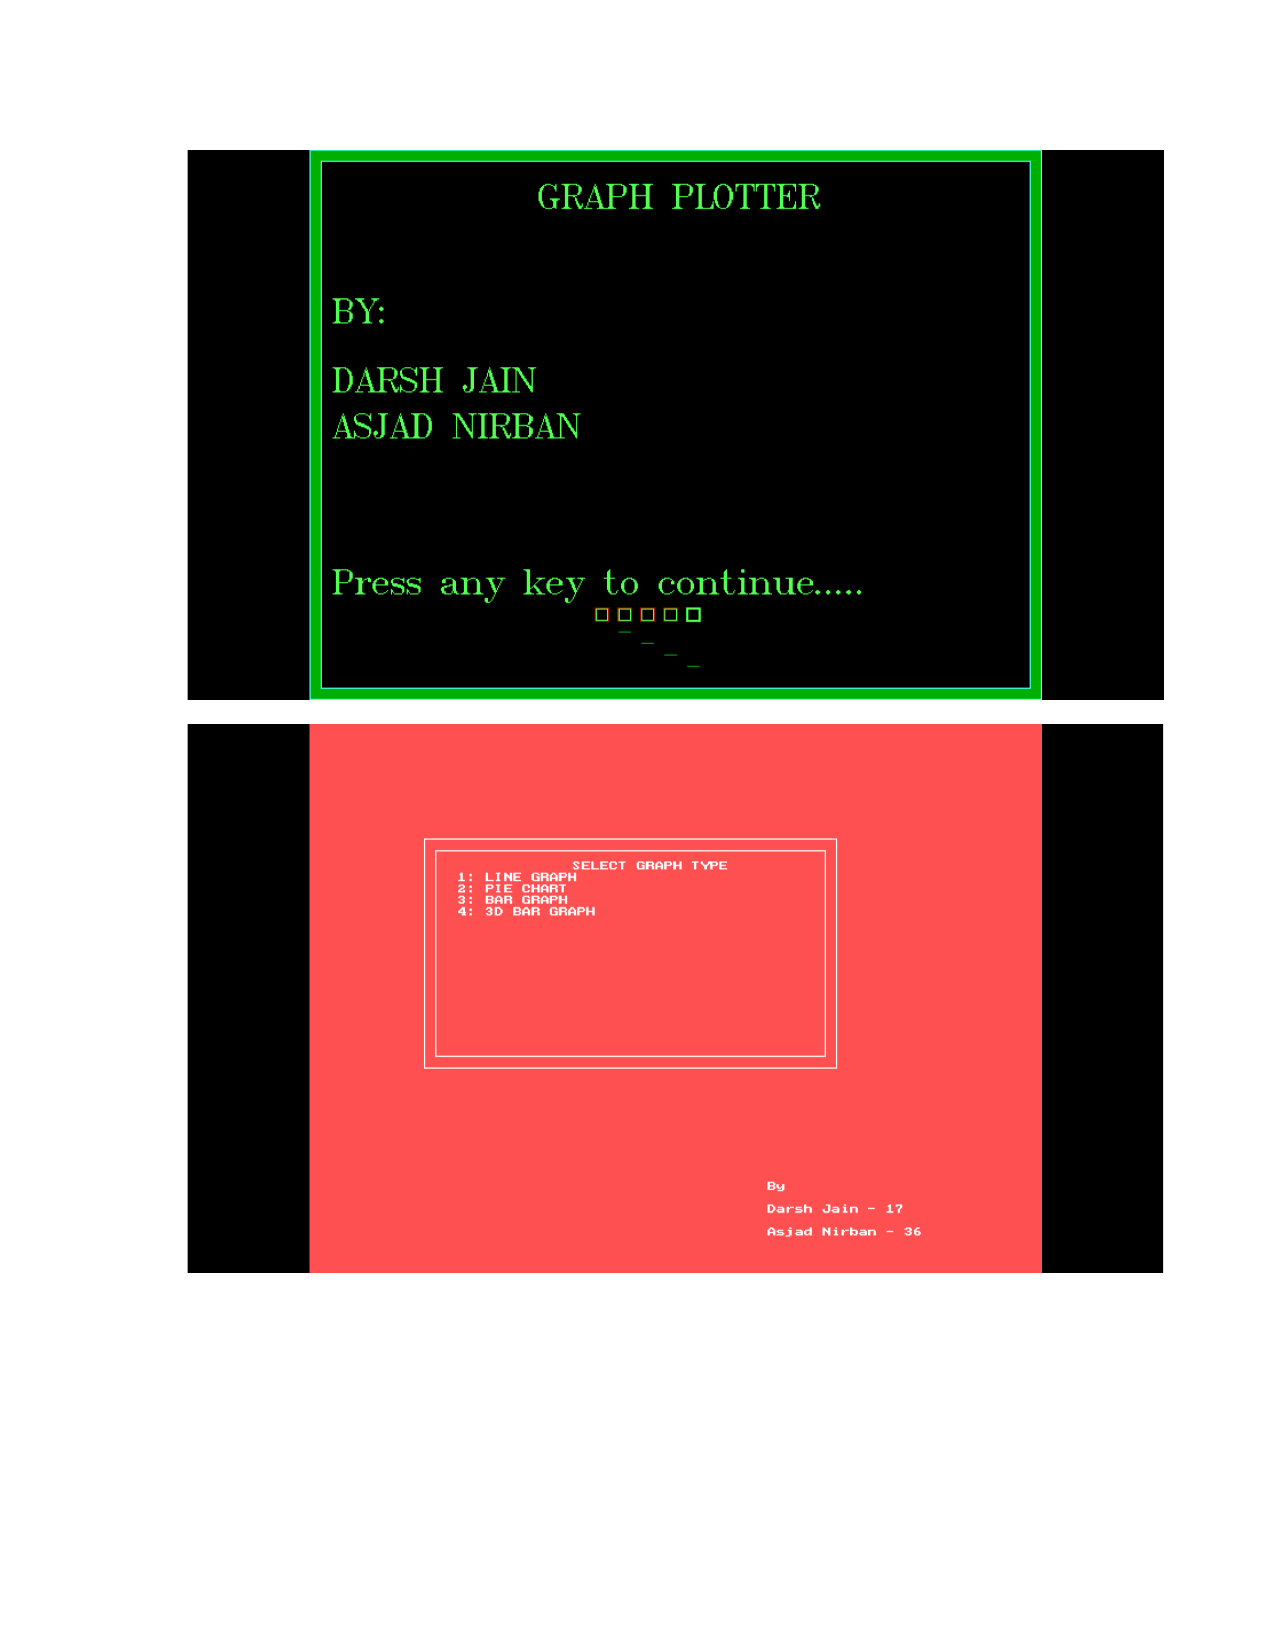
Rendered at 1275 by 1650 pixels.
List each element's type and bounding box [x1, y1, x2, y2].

picture [187, 150, 1164, 700]
picture [187, 724, 1164, 1273]
